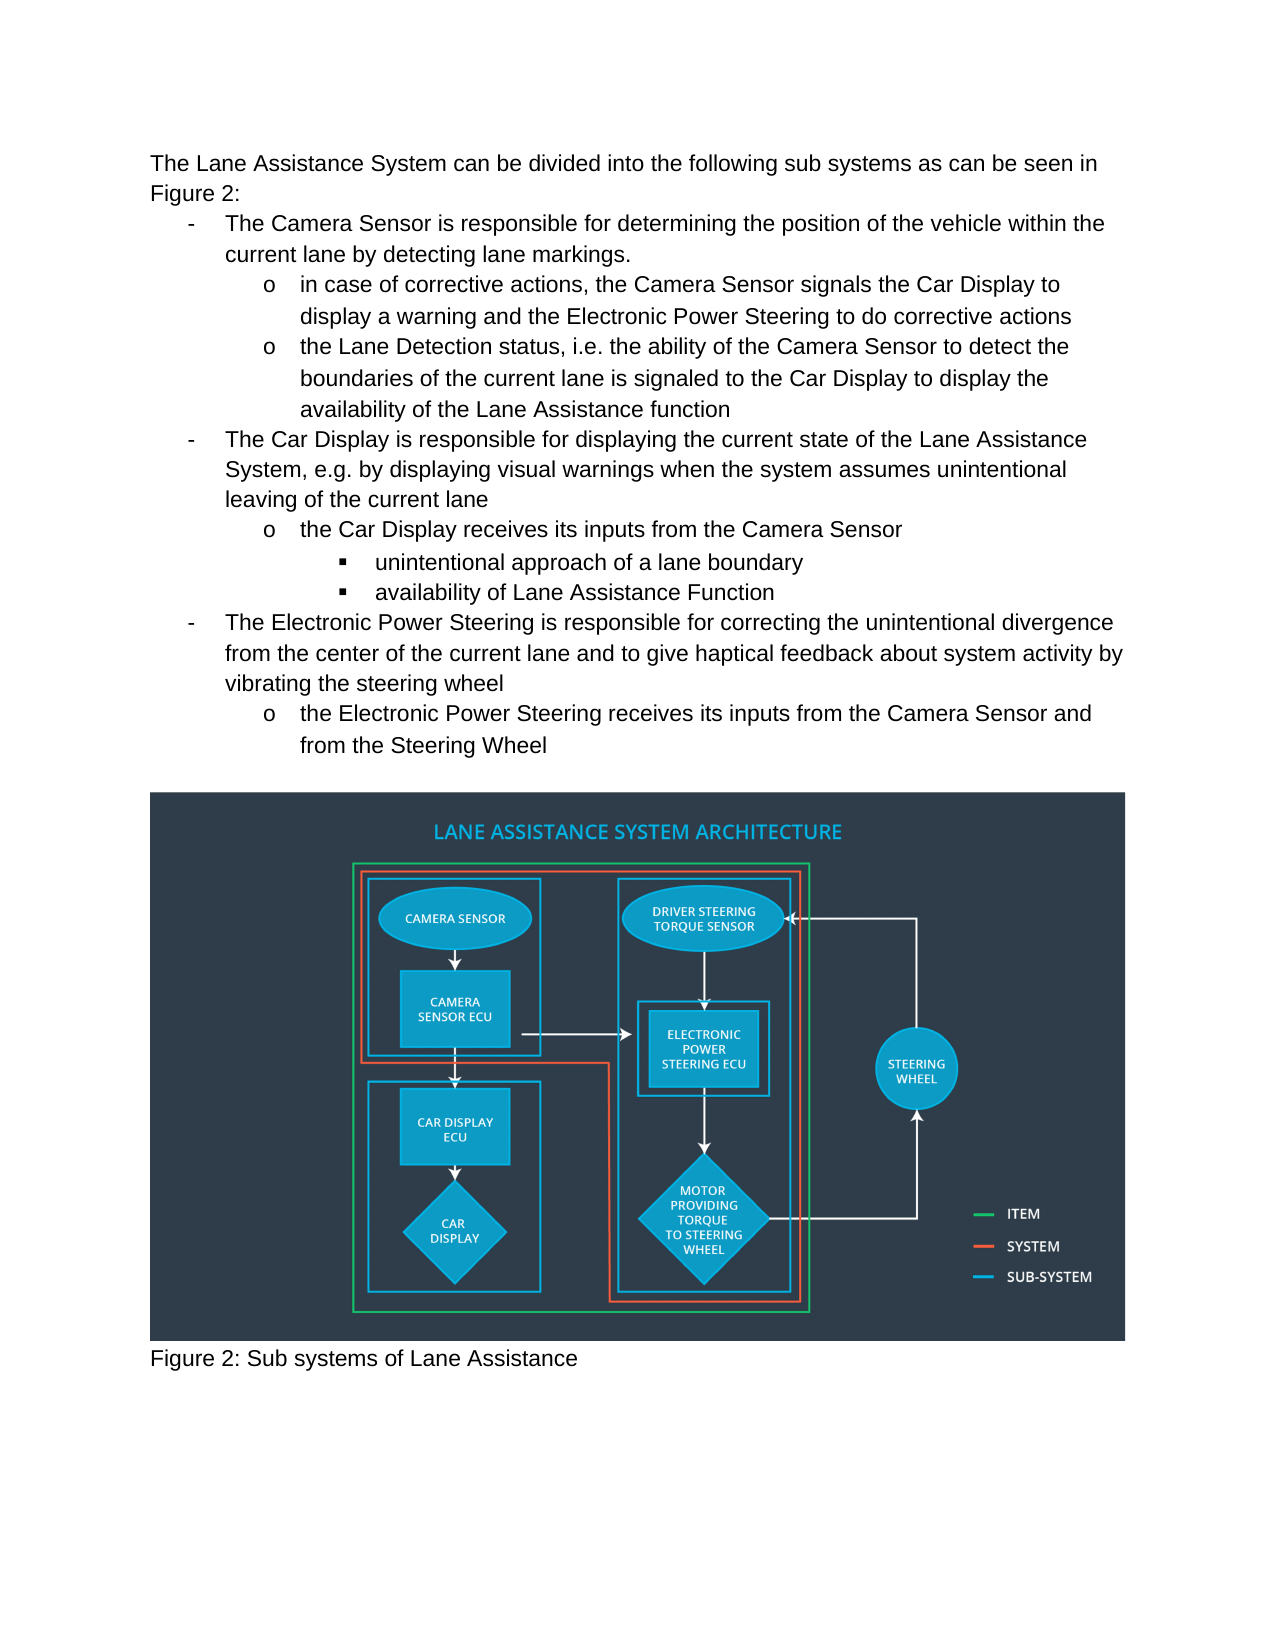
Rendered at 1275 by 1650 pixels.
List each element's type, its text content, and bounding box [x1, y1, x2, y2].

text The Lane Assistance System can be divided into the following sub systems as can be seen in Figure 2: [150, 150, 1125, 207]
text Figure 2: Sub systems of Lane Assistance [150, 1344, 1125, 1371]
list The Car Display is responsible for displaying the current state of the Lane Assistance System, e.g. by displaying visual warnings when the system assumes unintentional leaving of the current lane [187, 426, 1125, 513]
list The Camera Sensor is responsible for determining the position of the vehicle within the current lane by detecting lane markings. [187, 210, 1125, 267]
list the Lane Detection status, i.e. the ability of the Camera Sensor to detect the boundaries of the current lane is signaled to the Car Display to display the availability of the Lane Assistance function [262, 333, 1125, 422]
list The Electronic Power Steering is responsible for correcting the unintentional divergence from the center of the current lane and to give haptical feedback about system activity by vibrating the steering wheel [187, 609, 1125, 696]
list the Car Display receives its inputs from the Camera Sensor [262, 516, 1125, 545]
list the Electronic Power Steering receives its inputs from the Camera Sensor and from the Steering Wheel [262, 700, 1125, 758]
picture [150, 792, 1125, 1341]
list unintentional approach of a lane boundary [337, 549, 1125, 575]
list availability of Lane Assistance Function [337, 579, 1125, 606]
list in case of corrective actions, the Camera Sensor signals the Car Display to display a warning and the Electronic Power Steering to do corrective actions [262, 271, 1125, 329]
